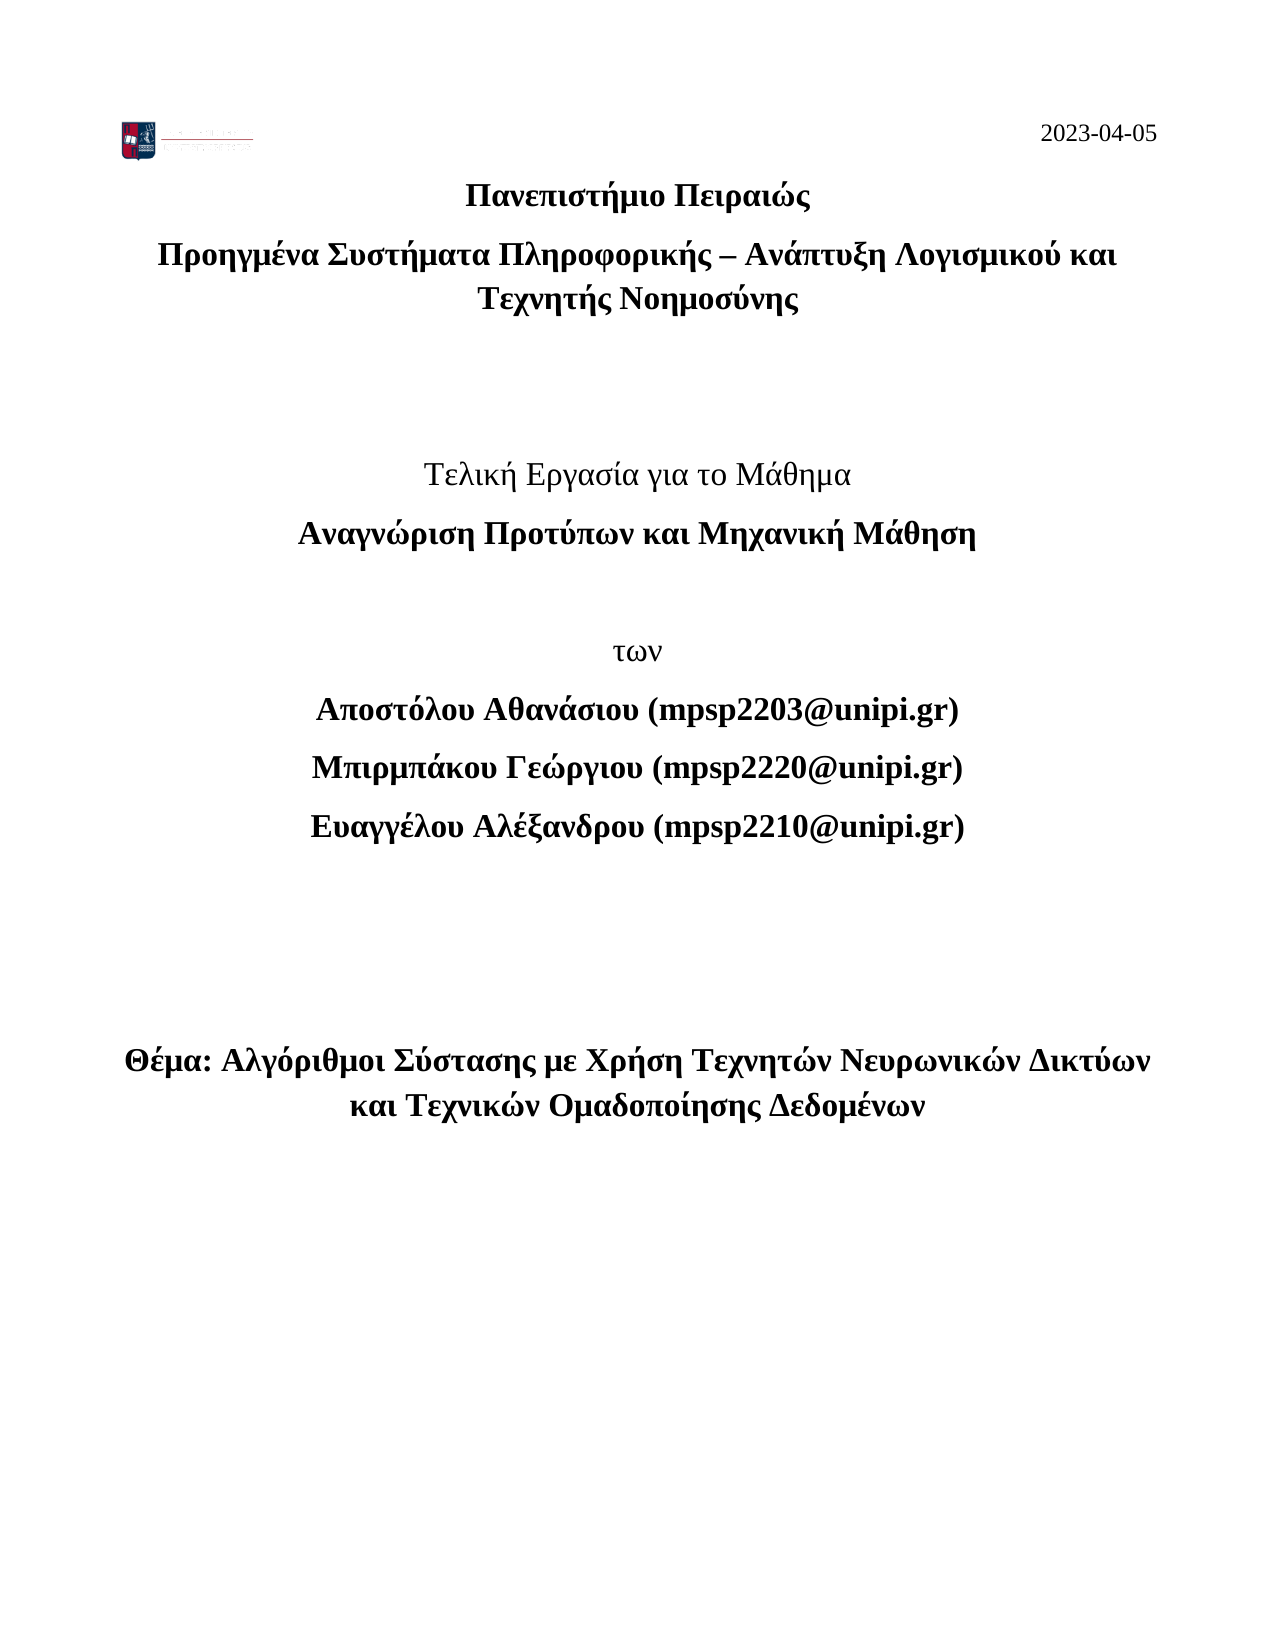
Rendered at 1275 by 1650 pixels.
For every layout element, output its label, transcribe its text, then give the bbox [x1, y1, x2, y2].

text Ευαγγέλου Αλέξανδρου (mpsp2210@unipi.gr) [118, 806, 1157, 844]
text Μπιρμπάκου Γεώργιου (mpsp2220@unipi.gr) [118, 747, 1157, 786]
text Αποστόλου Αθανάσιου (mpsp2203@unipi.gr) [118, 689, 1157, 727]
text Θέμα: Αλγόριθμοι Σύστασης με Χρήση Τεχνητών Νευρωνικών Δικτύων και Τεχνικών Ομαδοποίησης Δεδομένων [118, 1041, 1157, 1123]
text Τελική Εργασία για το Μάθημα [118, 454, 1157, 493]
picture [120, 119, 257, 163]
text των [118, 630, 1157, 668]
text Προηγμένα Συστήματα Πληροφορικής – Ανάπτυξη Λογισμικού και Τεχνητής Νοημοσύνης [118, 234, 1157, 317]
text 2023-04-05 [118, 118, 1157, 147]
text Αναγνώριση Προτύπων και Μηχανική Μάθηση [118, 513, 1157, 551]
text Πανεπιστήμιο Πειραιώς [118, 176, 1157, 214]
